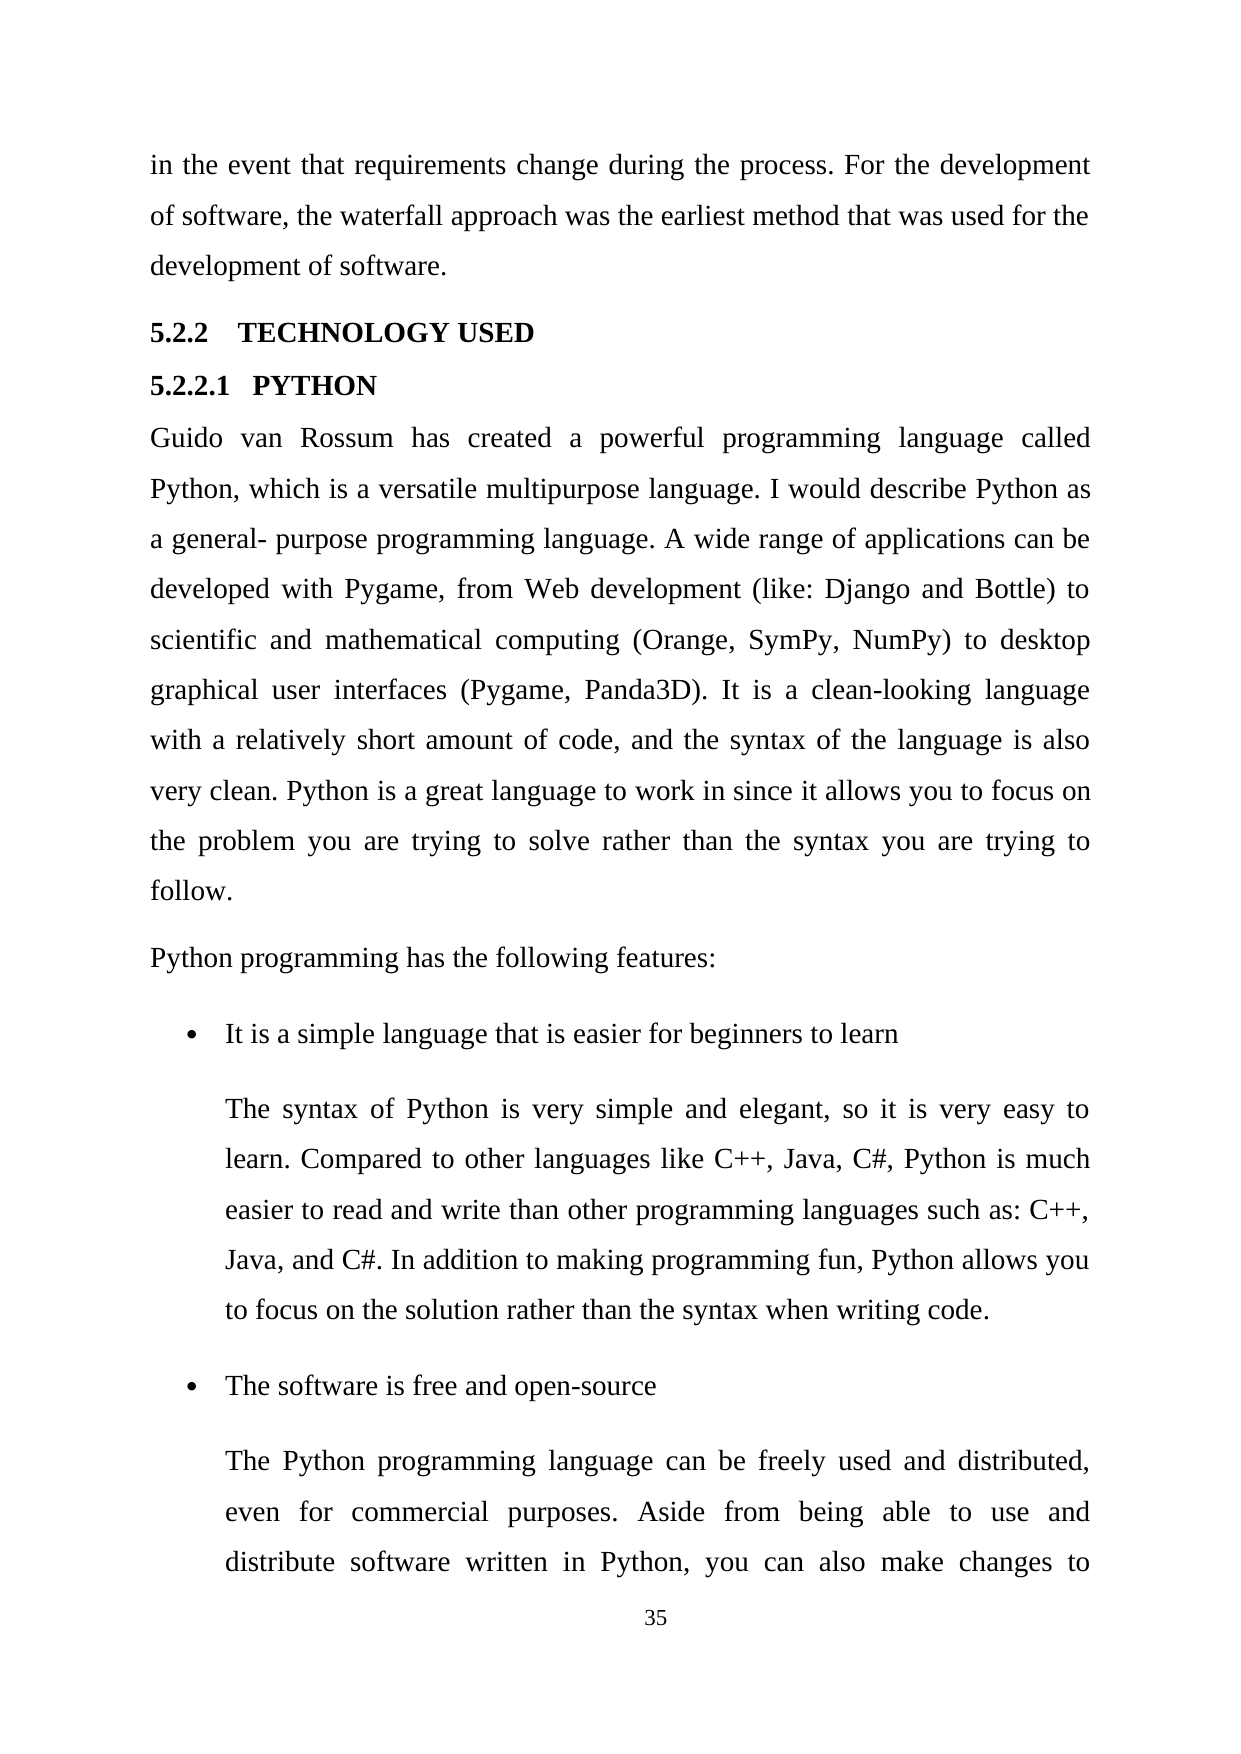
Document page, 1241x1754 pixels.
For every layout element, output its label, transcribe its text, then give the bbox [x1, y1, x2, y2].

list PYTHON [150, 368, 1182, 402]
text Python programming has the following features: [150, 941, 1182, 974]
list TECHNOLOGY USED [150, 315, 1182, 349]
list The software is free and open-source [187, 1368, 1182, 1402]
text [225, 1443, 1090, 1578]
text The syntax of Python is very simple and elegant, so it is very easy to learn. Compared to other languages like C++, Java, C#, Python is much easier to read and write than other programming languages such as: C++, Java, and C#. In addition to making programming fun, Python allows you to focus on the solution rather than the syntax when writing code. [225, 1091, 1090, 1326]
text in the event that requirements change during the process. For the development of software, the waterfall approach was the earliest method that was used for the development of software. [150, 147, 1090, 282]
list It is a simple language that is easier for beginners to learn [187, 1016, 1182, 1050]
text Guido van Rossum has created a powerful programming language called Python, which is a versatile multipurpose language. I would describe Python as a general- purpose programming language. A wide range of applications can be developed with Pygame, from Web development (like: Django and Bottle) to scientific and mathematical computing (Orange, SymPy, NumPy) to desktop graphical user interfaces (Pygame, Panda3D). It is a clean-looking language with a relatively short amount of code, and the syntax of the language is also very clean. Python is a great language to work in since it allows you to focus on the problem you are trying to solve rather than the syntax you are trying to follow. [150, 421, 1091, 907]
